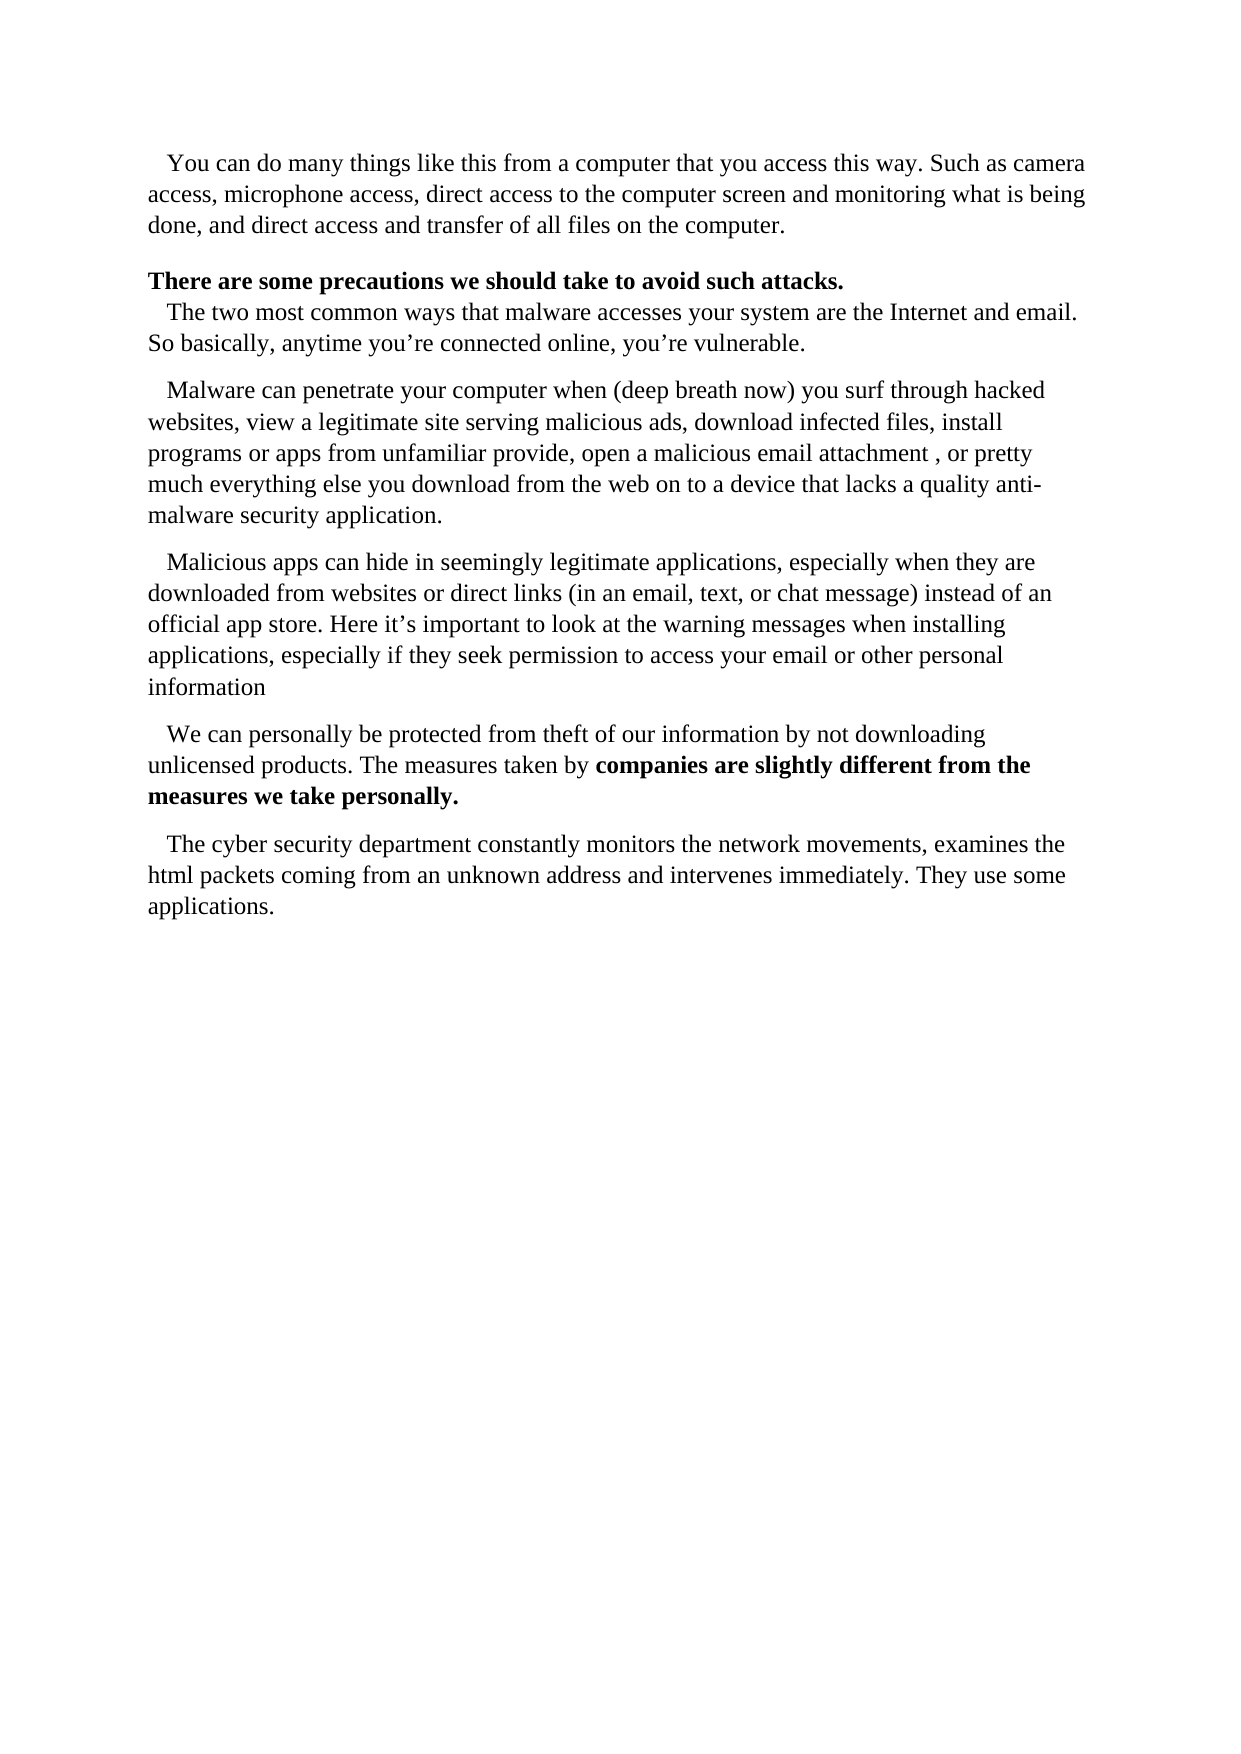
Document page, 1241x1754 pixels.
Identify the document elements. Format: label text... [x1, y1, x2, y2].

text We can personally be protected from theft of our information by not downloading unlicensed products. The measures taken by companies are slightly different from the measures we take personally. [148, 719, 1093, 810]
text Malicious apps can hide in seemingly legitimate applications, especially when they are downloaded from websites or direct links (in an email, text, or chat message) instead of an official app store. Here it’s important to look at the warning messages when installing applications, especially if they seek permission to access your email or other personal information [148, 547, 1093, 700]
text You can do many things like this from a computer that you access this way. Such as camera access, microphone access, direct access to the computer screen and monitoring what is being done, and direct access and transfer of all files on the computer. [148, 148, 1093, 238]
text The cyber security department constantly monitors the network movements, examines the html packets coming from an unknown address and intervenes immediately. They use some applications. [148, 829, 1093, 920]
text The two most common ways that malware accesses your system are the Internet and email. So basically, anytime you’re connected online, you’re vulnerable. [148, 297, 1093, 357]
subtitle There are some precautions we should take to avoid such attacks. [148, 266, 1093, 294]
text Malware can penetrate your computer when (deep breath now) you surf through hacked websites, view a legitimate site serving malicious ads, download infected files, install programs or apps from unfamiliar provide, open a malicious email attachment , or pretty much everything else you download from the web on to a device that lacks a quality anti-malware security application. [148, 376, 1093, 528]
